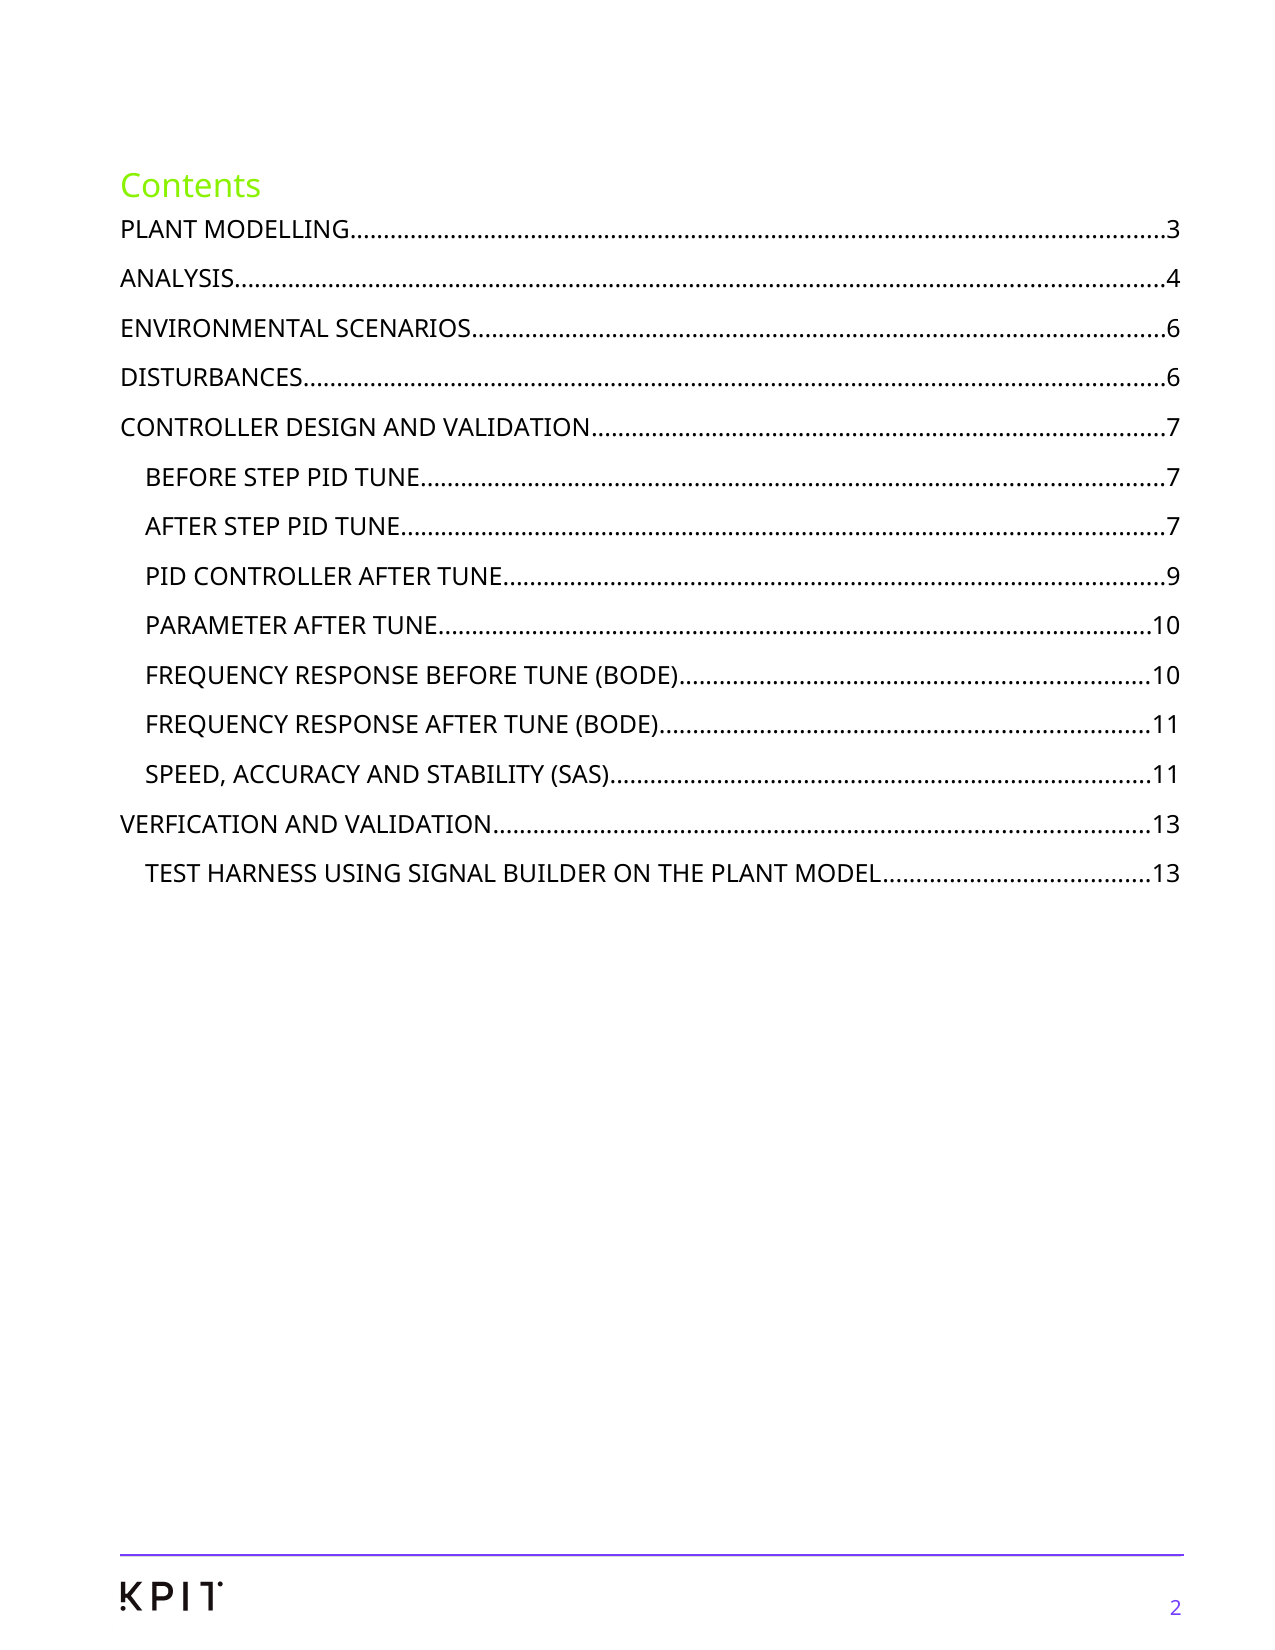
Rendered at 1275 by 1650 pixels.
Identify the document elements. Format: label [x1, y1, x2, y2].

picture [96, 1561, 247, 1632]
